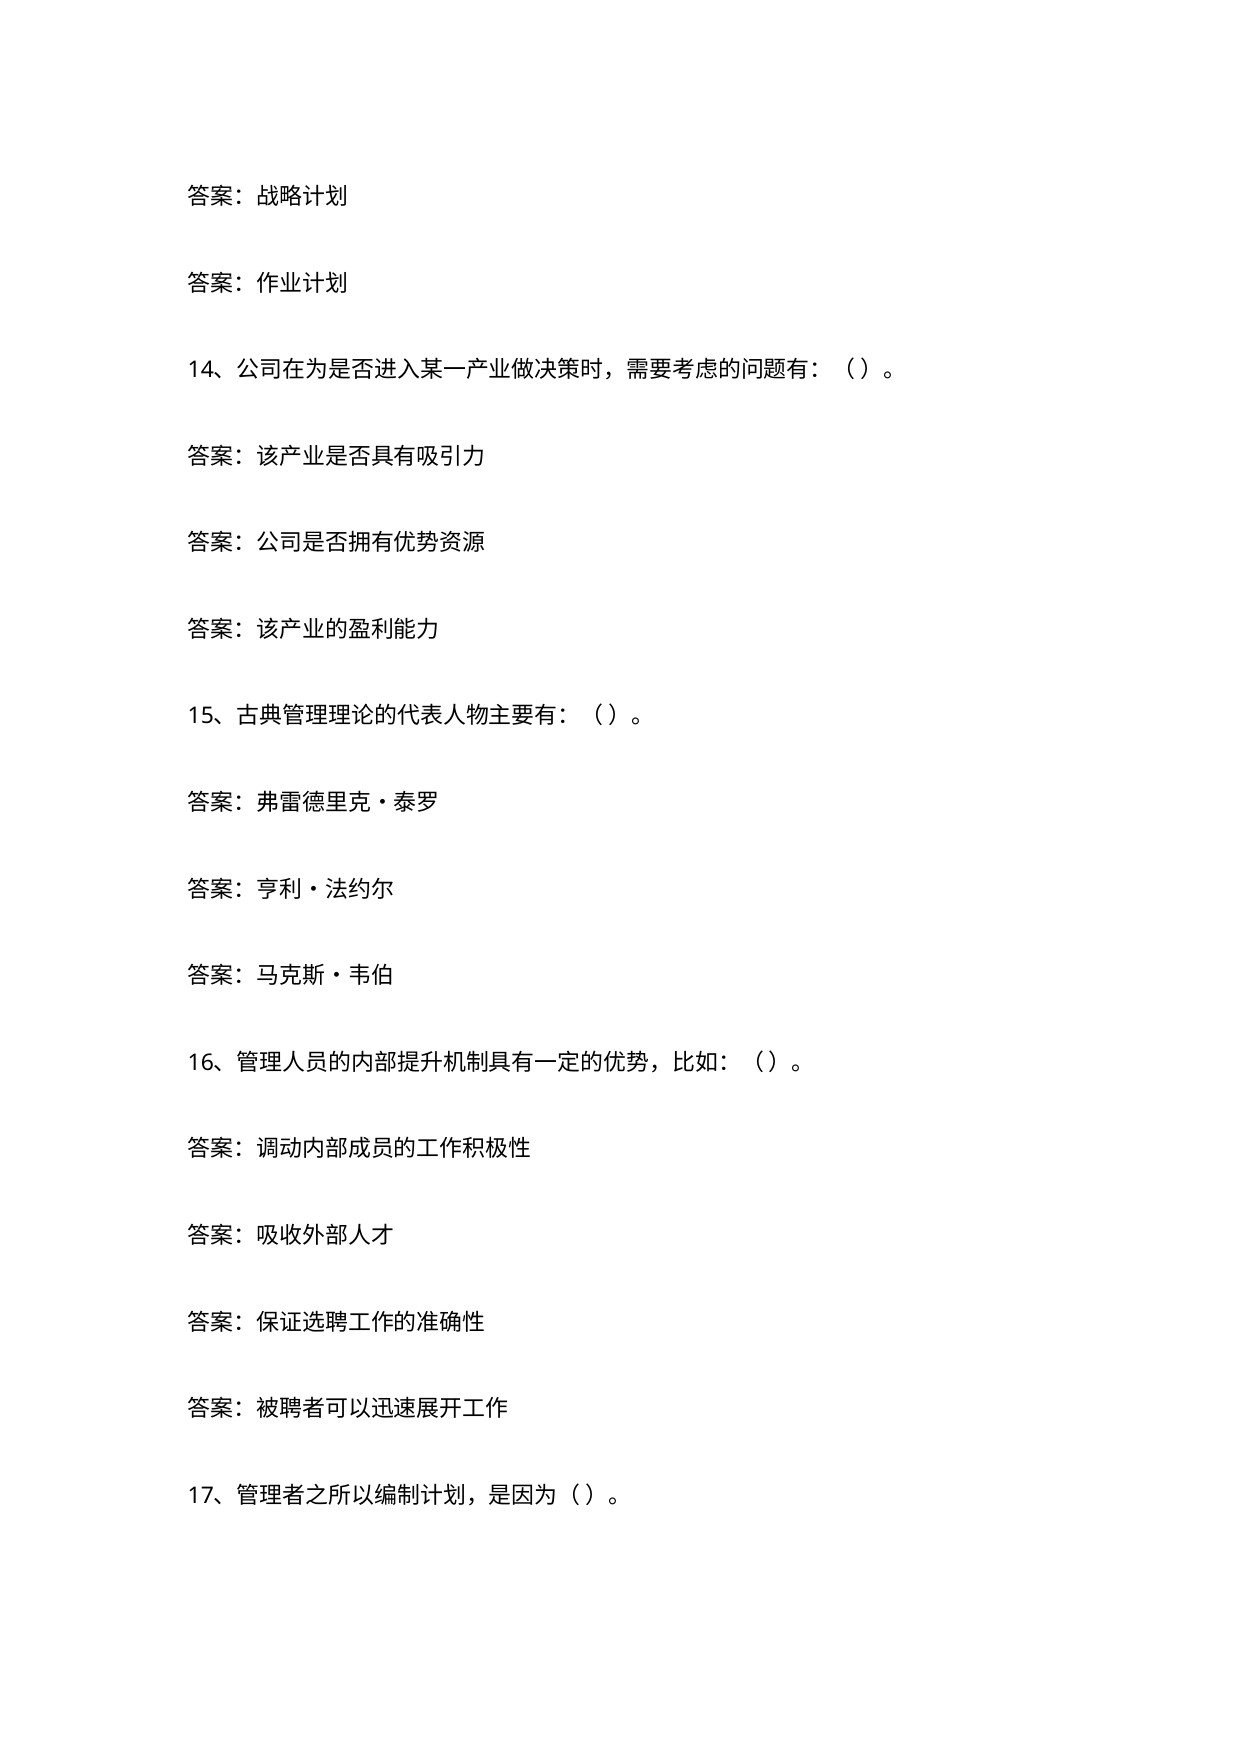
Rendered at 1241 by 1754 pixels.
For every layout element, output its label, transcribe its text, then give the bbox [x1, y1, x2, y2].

text 答案：该产业的盈利能力 [187, 595, 1053, 660]
text 答案：吸收外部人才 [187, 1201, 1053, 1266]
text 答案：马克斯•韦伯 [187, 941, 1053, 1006]
text 14、公司在为是否进入某一产业做决策时，需要考虑的问题有：（ ）。 [187, 335, 1053, 400]
text 答案：公司是否拥有优势资源 [187, 508, 1053, 573]
text 答案：作业计划 [187, 248, 1053, 313]
text 答案：调动内部成员的工作积极性 [187, 1114, 1053, 1179]
text 答案：保证选聘工作的准确性 [187, 1288, 1053, 1353]
text 15、古典管理理论的代表人物主要有：（ ）。 [187, 681, 1053, 746]
text 17、管理者之所以编制计划，是因为（ ）。 [187, 1461, 1053, 1526]
text 答案：亨利•法约尔 [187, 855, 1053, 920]
text 答案：弗雷德里克•泰罗 [187, 768, 1053, 833]
text 答案：战略计划 [187, 162, 1053, 227]
text 答案：该产业是否具有吸引力 [187, 422, 1053, 487]
text 16、管理人员的内部提升机制具有一定的优势，比如：（ ）。 [187, 1028, 1053, 1093]
text 答案：被聘者可以迅速展开工作 [187, 1374, 1053, 1439]
